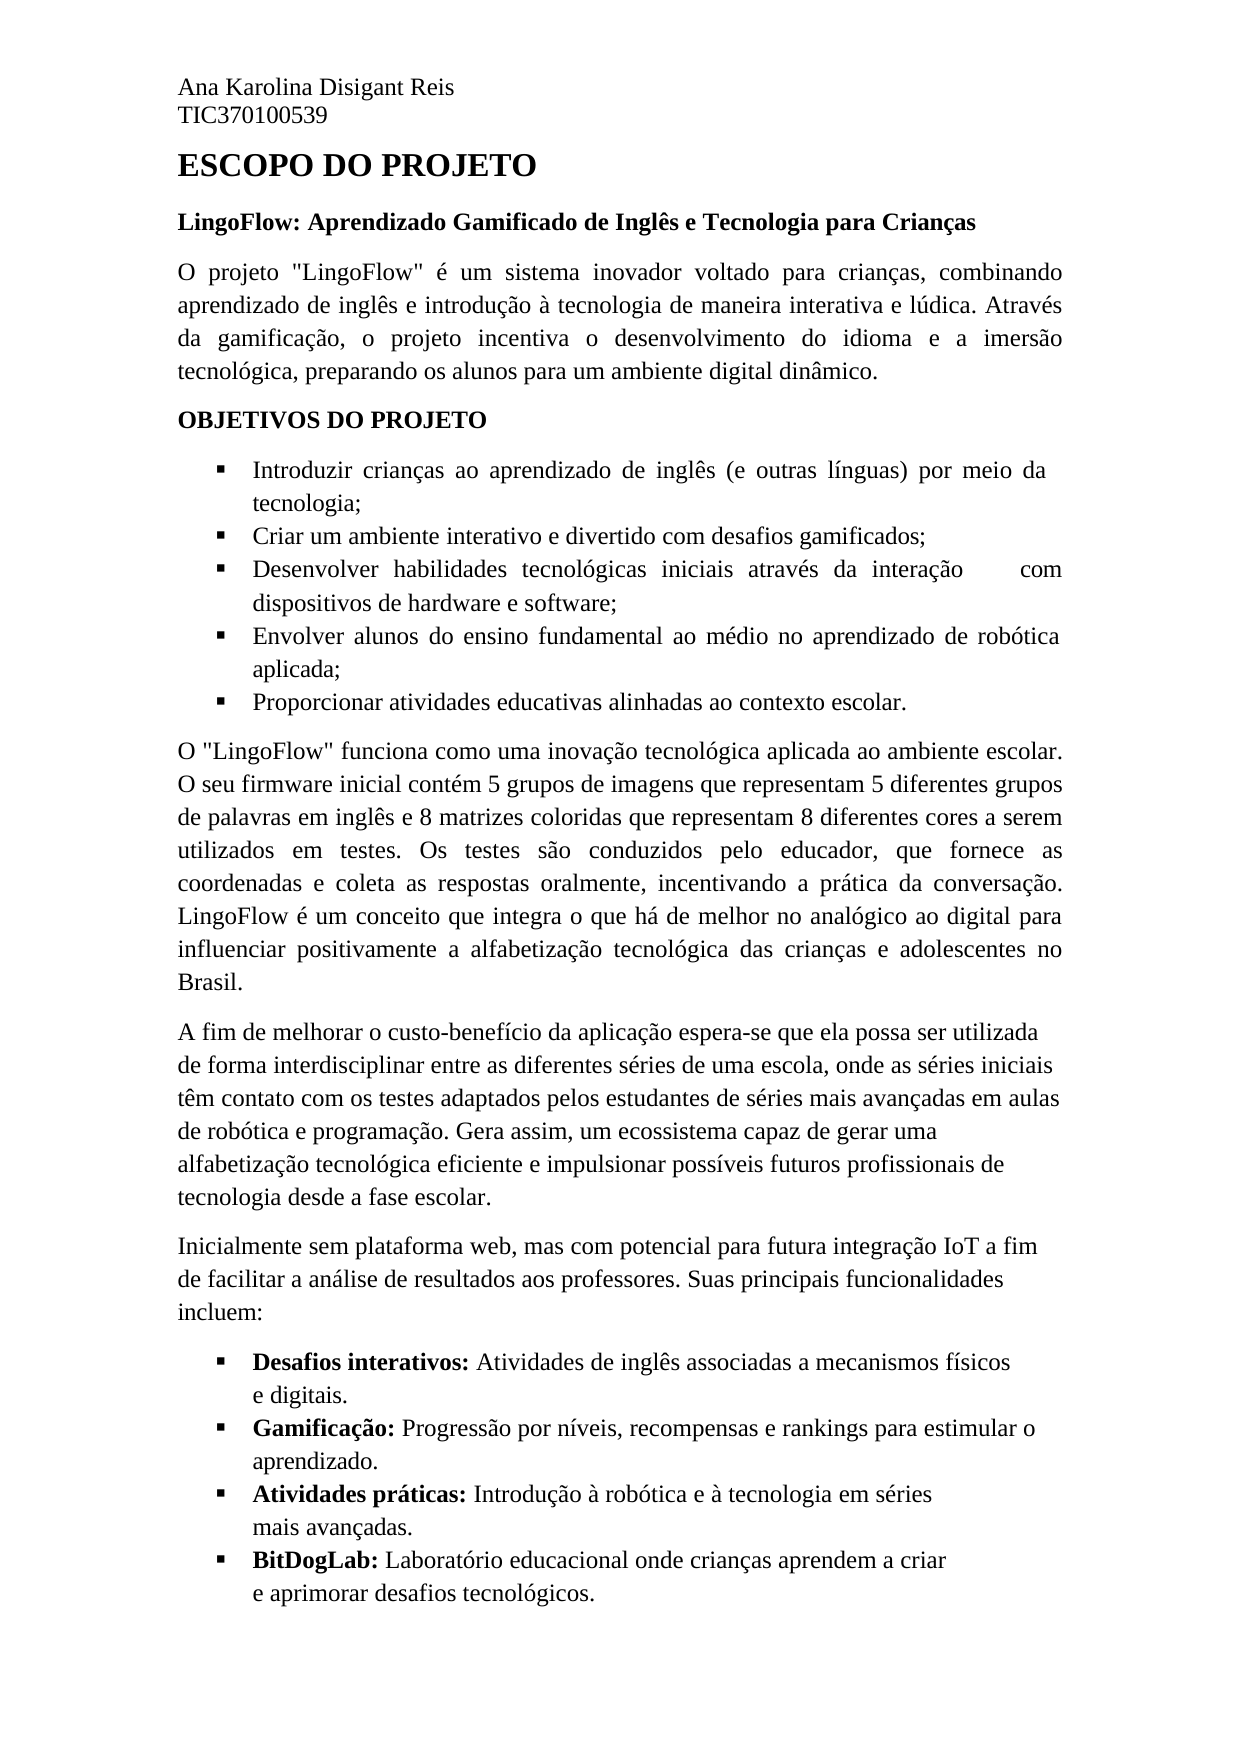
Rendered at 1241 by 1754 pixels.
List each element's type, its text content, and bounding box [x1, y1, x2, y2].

list Criar um ambiente interativo e divertido com desafios gamificados; [215, 521, 1137, 550]
subtitle ESCOPO DO PROJETO [177, 146, 1137, 184]
list Envolver alunos do ensino fundamental ao médio no aprendizado de robótica aplicada; [215, 621, 1063, 683]
text A fim de melhorar o custo-benefício da aplicação espera-se que ela possa ser utilizada de forma interdisciplinar entre as diferentes séries de uma escola, onde as séries iniciais têm contato com os testes adaptados pelos estudantes de séries mais avançadas em aulas de robótica e programação. Gera assim, um ecossistema capaz de gerar uma alfabetização tecnológica eficiente e impulsionar possíveis futuros profissionais de tecnologia desde a fase escolar. [177, 1017, 1060, 1211]
subtitle LingoFlow: Aprendizado Gamificado de Inglês e Tecnologia para Crianças [177, 207, 1137, 236]
list Desafios interativos: Atividades de inglês associadas a mecanismos físicos e digitais. [215, 1347, 1027, 1409]
list Atividades práticas: Introdução à robótica e à tecnologia em séries mais avançadas. [215, 1479, 985, 1541]
list Gamificação: Progressão por níveis, recompensas e rankings para estimular o aprendizado. [215, 1413, 1035, 1475]
text O projeto "LingoFlow" é um sistema inovador voltado para crianças, combinando aprendizado de inglês e introdução à tecnologia de maneira interativa e lúdica. Através da gamificação, o projeto incentiva o desenvolvimento do idioma e a imersão tecnológica, preparando os alunos para um ambiente digital dinâmico. [177, 257, 1063, 384]
subtitle OBJETIVOS DO PROJETO [177, 405, 1137, 434]
text Inicialmente sem plataforma web, mas com potencial para futura integração IoT a fim de facilitar a análise de resultados aos professores. Suas principais funcionalidades incluem: [177, 1231, 1052, 1326]
list Proporcionar atividades educativas alinhadas ao contexto escolar. [215, 687, 1137, 716]
list Desenvolver habilidades tecnológicas iniciais através da interação com dispositivos de hardware e software; [215, 554, 1063, 616]
text O "LingoFlow" funciona como uma inovação tecnológica aplicada ao ambiente escolar. O seu firmware inicial contém 5 grupos de imagens que representam 5 diferentes grupos de palavras em inglês e 8 matrizes coloridas que representam 8 diferentes cores a serem utilizados em testes. Os testes são conduzidos pelo educador, que fornece as coordenadas e coleta as respostas oralmente, incentivando a prática da conversação. LingoFlow é um conceito que integra o que há de melhor no analógico ao digital para influenciar positivamente a alfabetização tecnológica das crianças e adolescentes no Brasil. [177, 736, 1063, 996]
list Introduzir crianças ao aprendizado de inglês (e outras línguas) por meio da tecnologia; [215, 455, 1063, 517]
list BitDogLab: Laboratório educacional onde crianças aprendem a criar e aprimorar desafios tecnológicos. [215, 1545, 963, 1607]
text Ana Karolina Disigant Reis TIC370100539 [177, 72, 598, 129]
